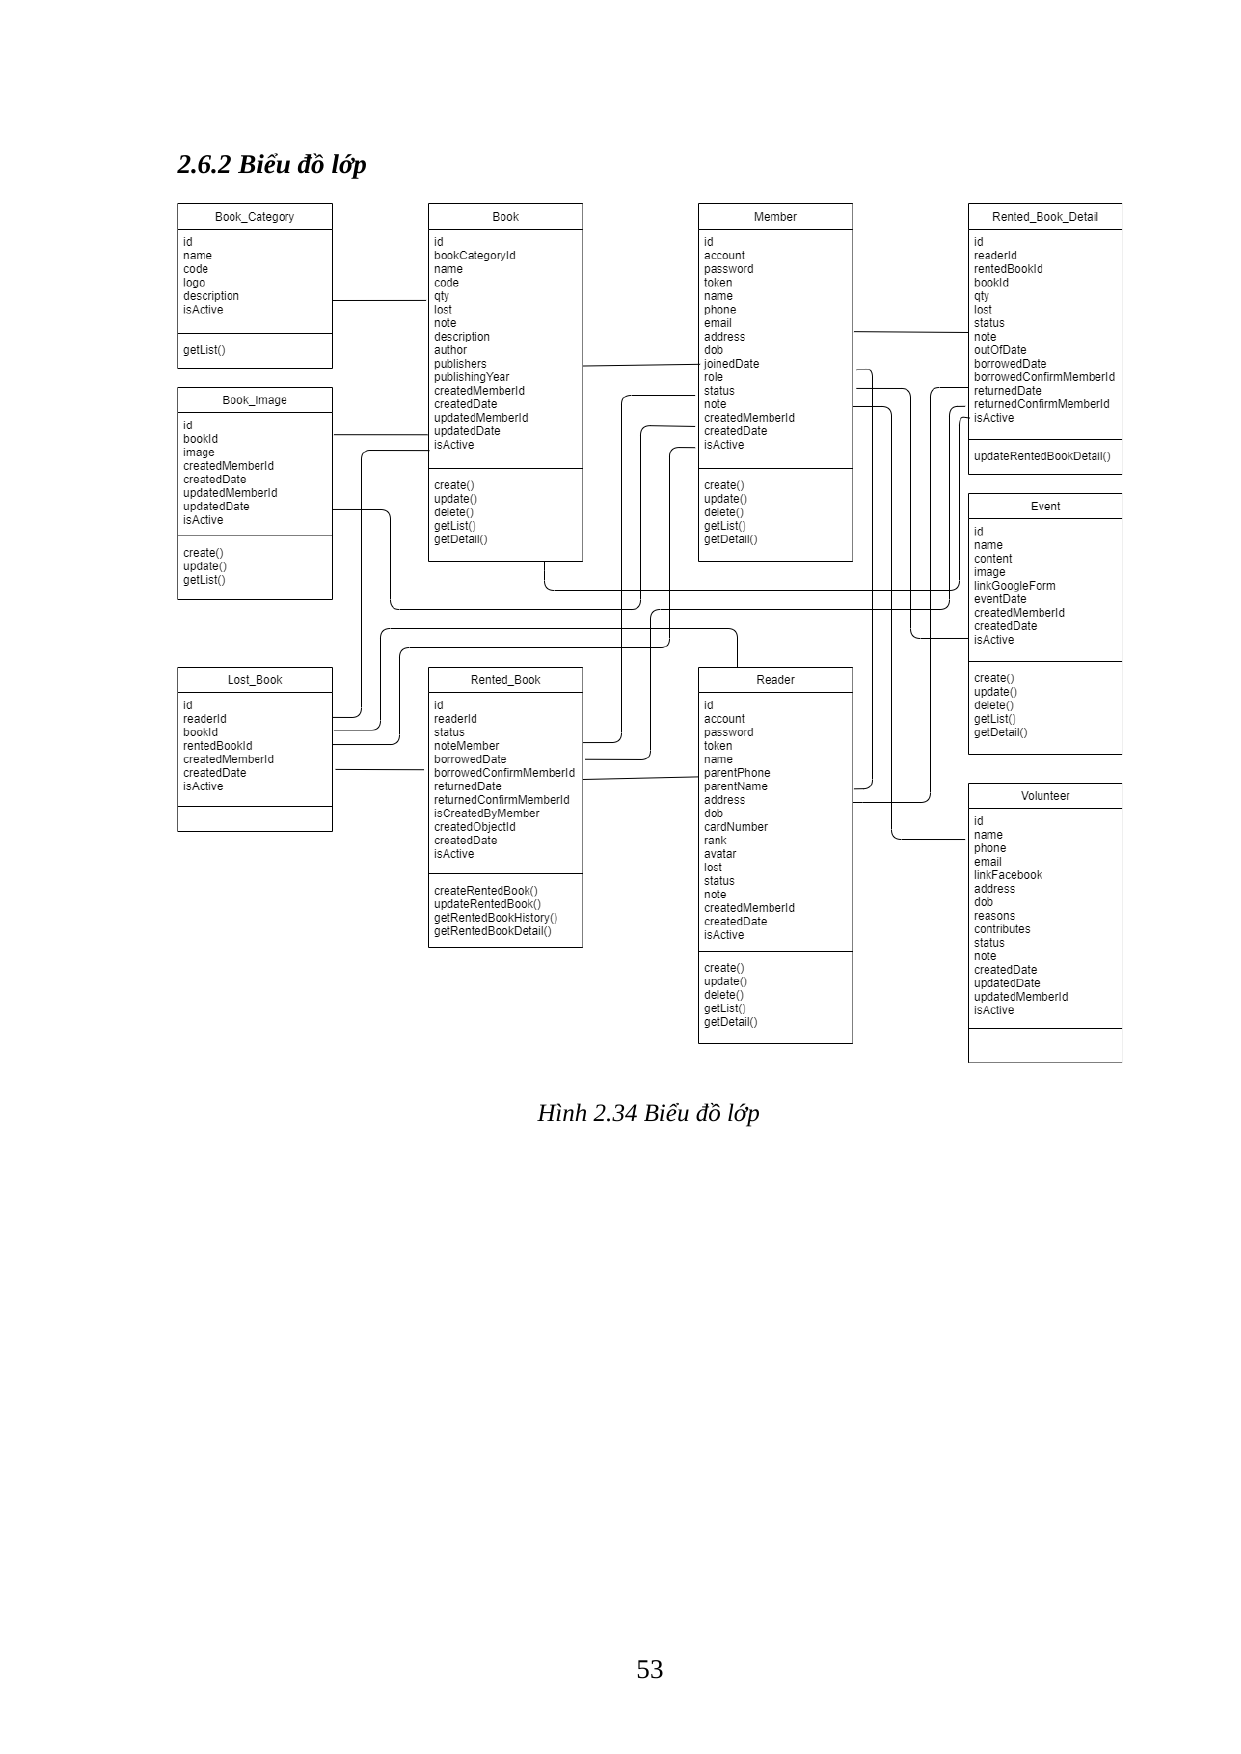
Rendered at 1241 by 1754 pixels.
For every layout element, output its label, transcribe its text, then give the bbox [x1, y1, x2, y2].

text Hình 2.34 Biểu đồ lớp [177, 1098, 1122, 1127]
subtitle Biểu đồ lớp [177, 148, 1122, 179]
picture [177, 203, 1123, 1063]
